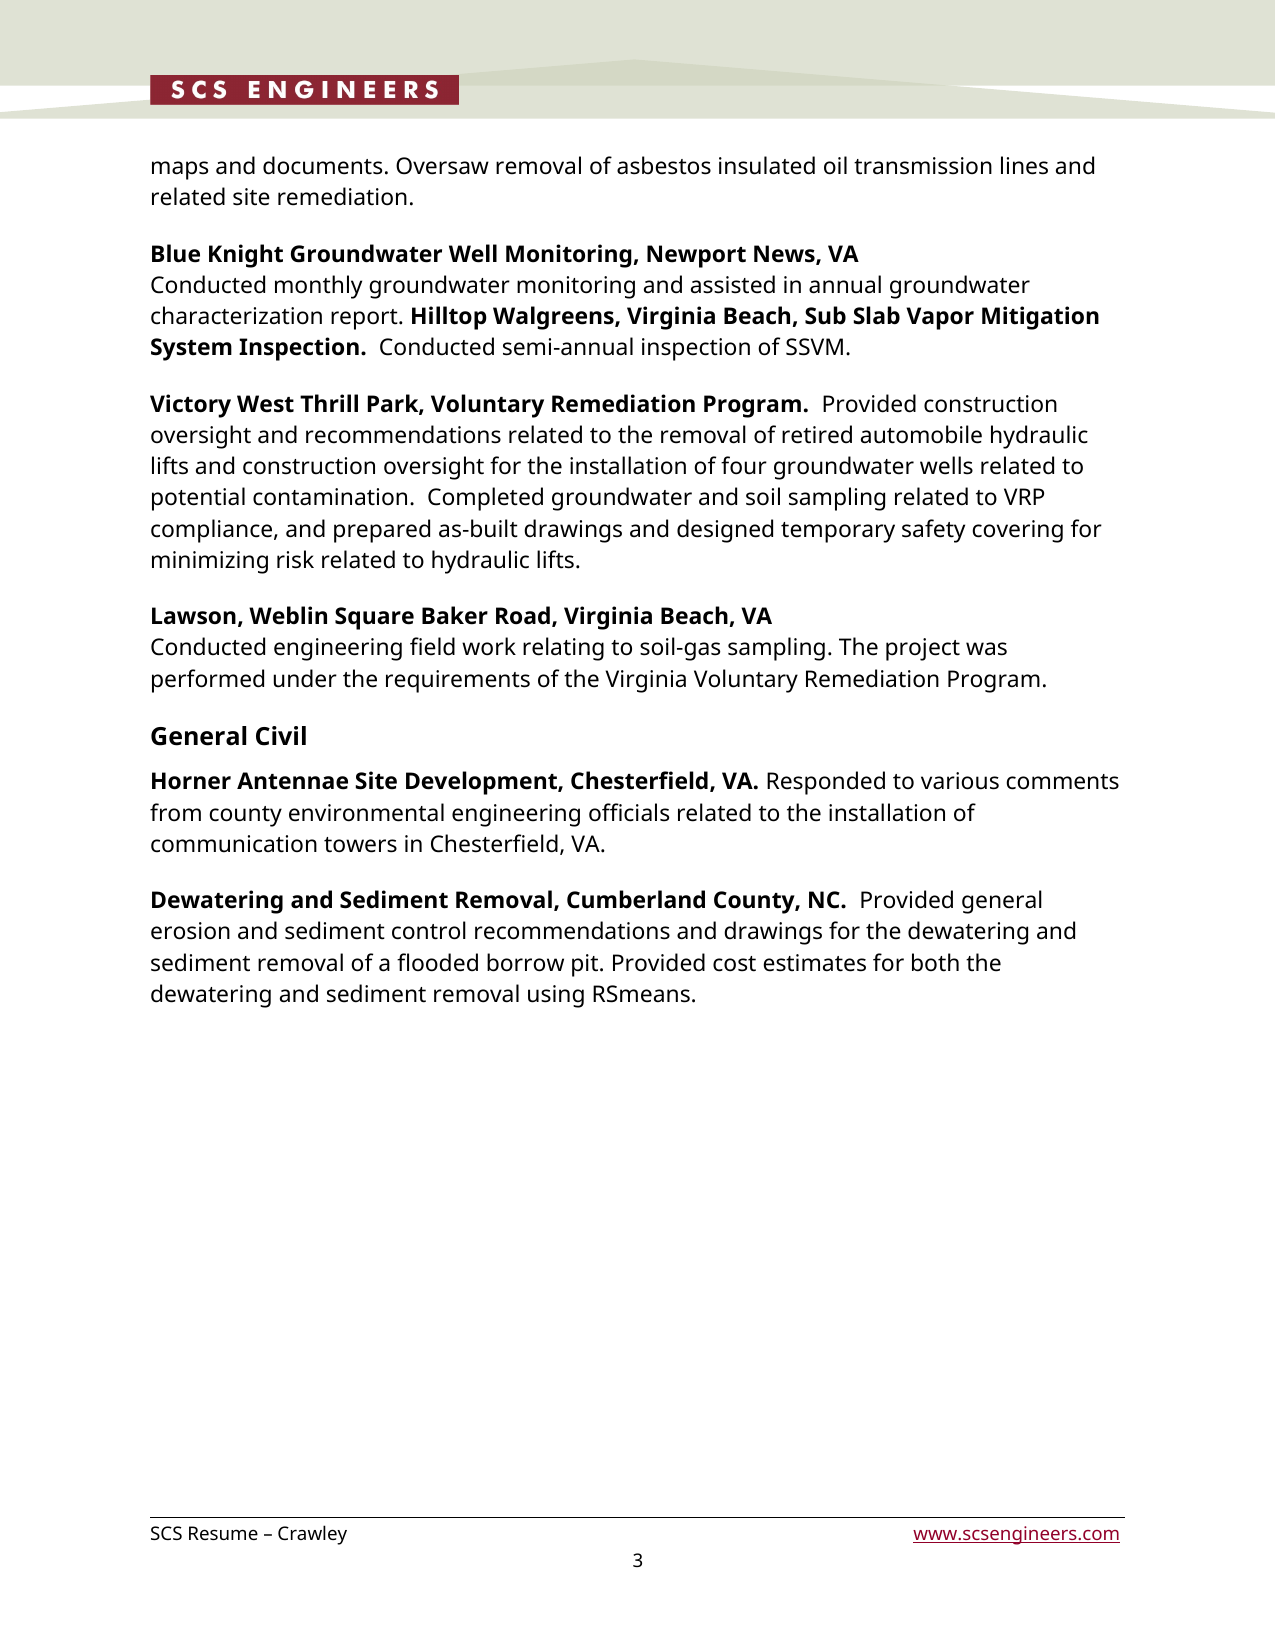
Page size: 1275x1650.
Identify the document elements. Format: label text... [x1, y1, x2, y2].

subtitle General Civil [150, 719, 1125, 753]
text Conducted engineering field work relating to soil-gas sampling. The project was performed under the requirements of the Virginia Voluntary Remediation Program. [150, 631, 1125, 694]
text Dewatering and Sediment Removal, Cumberland County, NC. Provided general erosion and sediment control recommendations and drawings for the dewatering and sediment removal of a flooded borrow pit. Provided cost estimates for both the dewatering and sediment removal using RSmeans. [150, 884, 1125, 1009]
text Victory West Thrill Park, Voluntary Remediation Program. Provided construction oversight and recommendations related to the removal of retired automobile hydraulic lifts and construction oversight for the installation of four groundwater wells related to potential contamination. Completed groundwater and soil sampling related to VRP compliance, and prepared as-built drawings and designed temporary safety covering for minimizing risk related to hydraulic lifts. [150, 387, 1125, 575]
text Conducted monthly groundwater monitoring and assisted in annual groundwater characterization report. Hilltop Walgreens, Virginia Beach, Sub Slab Vapor Mitigation System Inspection. Conducted semi-annual inspection of SSVM. [150, 269, 1125, 362]
picture [150, 75, 459, 105]
text Horner Antennae Site Development, Chesterfield, VA. Responded to various comments from county environmental engineering officials related to the installation of communication towers in Chesterfield, VA. [150, 765, 1125, 859]
text Lawson, Weblin Square Baker Road, Virginia Beach, VA [150, 600, 1125, 631]
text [150, 150, 1125, 212]
text Blue Knight Groundwater Well Monitoring, Newport News, VA [150, 237, 1125, 269]
